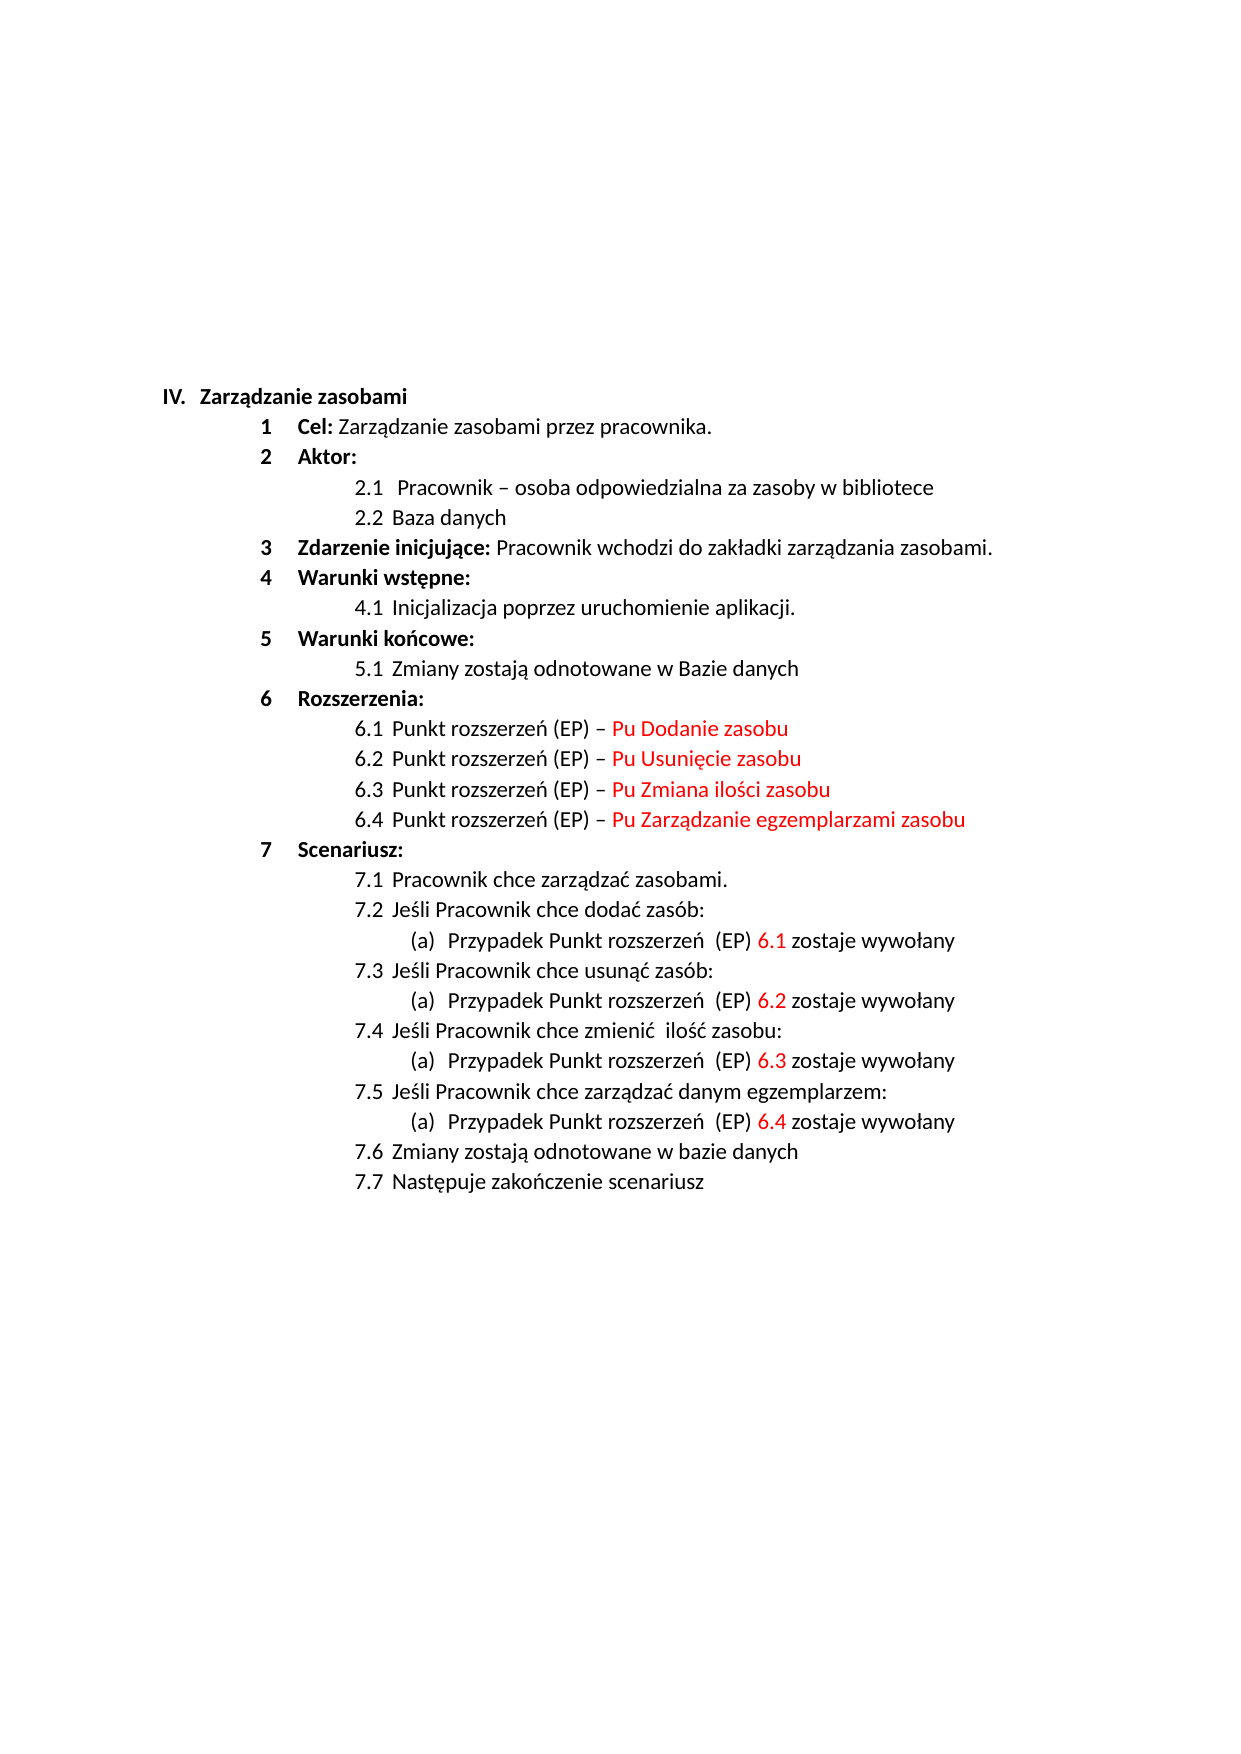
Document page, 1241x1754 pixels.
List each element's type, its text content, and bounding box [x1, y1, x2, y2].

list Pracownik – osoba odpowiedzialna za zasoby w bibliotece [354, 473, 1093, 501]
list Przypadek Punkt rozszerzeń (EP) 6.1 zostaje wywołany [410, 926, 1093, 954]
list Warunki końcowe: [260, 624, 1093, 652]
list Warunki wstępne: [260, 563, 1093, 591]
list Następuje zakończenie scenariusz [354, 1167, 1093, 1588]
list Zmiany zostają odnotowane w Bazie danych [354, 654, 1093, 682]
list Rozszerzenia: [260, 684, 1093, 712]
list Zmiany zostają odnotowane w bazie danych [354, 1137, 1093, 1165]
list Baza danych [354, 503, 1093, 531]
list Scenariusz: [260, 835, 1093, 863]
list Jeśli Pracownik chce zarządzać danym egzemplarzem: [354, 1077, 1093, 1105]
list Przypadek Punkt rozszerzeń (EP) 6.4 zostaje wywołany [410, 1107, 1093, 1135]
list Zarządzanie zasobami [162, 382, 1093, 410]
list Jeśli Pracownik chce dodać zasób: [354, 896, 1093, 923]
list Przypadek Punkt rozszerzeń (EP) 6.3 zostaje wywołany [410, 1047, 1093, 1074]
list Cel: Zarządzanie zasobami przez pracownika. [260, 412, 1093, 440]
list Aktor: [260, 442, 1093, 470]
list Punkt rozszerzeń (EP) – Pu Zarządzanie egzemplarzami zasobu [354, 805, 1093, 833]
list Zdarzenie inicjujące: Pracownik wchodzi do zakładki zarządzania zasobami. [260, 533, 1093, 561]
list Punkt rozszerzeń (EP) – Pu Zmiana ilości zasobu [354, 775, 1093, 803]
list Jeśli Pracownik chce usunąć zasób: [354, 956, 1093, 984]
list Jeśli Pracownik chce zmienić ilość zasobu: [354, 1016, 1093, 1044]
list Punkt rozszerzeń (EP) – Pu Usunięcie zasobu [354, 744, 1093, 772]
list Przypadek Punkt rozszerzeń (EP) 6.2 zostaje wywołany [410, 986, 1093, 1014]
list Pracownik chce zarządzać zasobami. [354, 865, 1093, 893]
list Inicjalizacja poprzez uruchomienie aplikacji. [354, 593, 1093, 621]
list Punkt rozszerzeń (EP) – Pu Dodanie zasobu [354, 714, 1093, 742]
